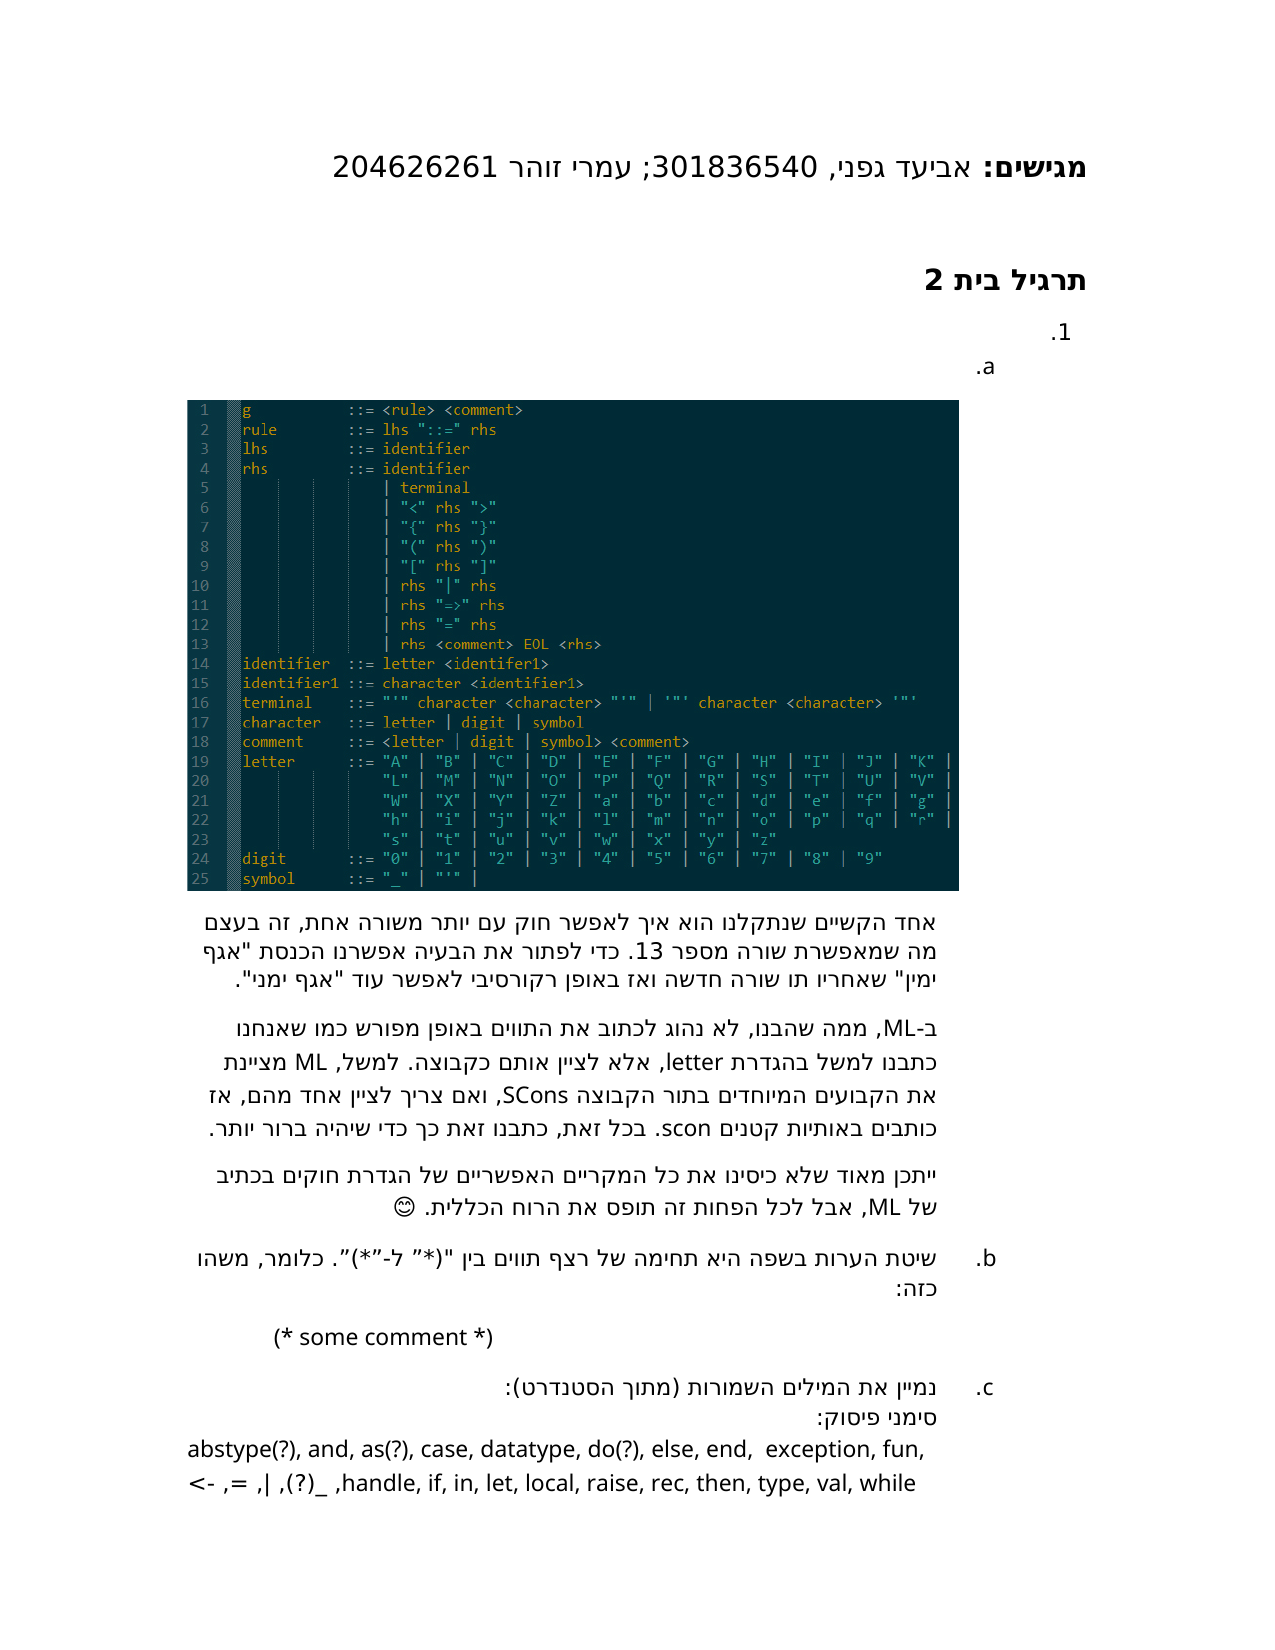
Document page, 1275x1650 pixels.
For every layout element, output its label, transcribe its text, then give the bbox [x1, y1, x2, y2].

picture [494, 775, 499, 785]
picture [392, 798, 399, 805]
picture [424, 486, 435, 492]
picture [556, 736, 573, 747]
picture [410, 639, 416, 648]
picture [458, 643, 482, 648]
picture [409, 618, 413, 629]
text מגישים: אביעד גפני, 301836540; עמרי זוהר 204626261 [187, 150, 1087, 184]
picture [476, 662, 483, 669]
picture [409, 580, 413, 590]
text תרגיל בית 2 [187, 263, 1087, 297]
picture [635, 740, 657, 746]
picture [268, 701, 276, 707]
text ב-ML, ממה שהבנו, לא נהוג לכתוב את התווים באופן מפורש כמו שאנחנו כתבנו למשל בהגדרת letter, אלא לציין אותם כקבוצה. למשל, ML מציינת את הקבועים המיוחדים בתור הקבוצה SCons, ואם צריך לציין אחד מהם, אז כותבים באותיות קטנים scon. בכל זאת, כתבנו זאת כך כדי שיהיה ברור יותר. [187, 1012, 937, 1143]
picture [187, 400, 241, 891]
list נמיין את המילים השמורות (מתוך הסטנדרט): [187, 1370, 975, 1402]
picture [261, 873, 271, 883]
list שיטת הערות בשפה היא תחימה של רצף תווים בין "(*” ל-”*)”. כלומר, משהו כזה: [187, 1242, 975, 1302]
picture [479, 423, 483, 434]
picture [444, 561, 451, 570]
picture [479, 580, 483, 590]
text ייתכן מאוד שלא כיסינו את כל המקריים האפשריים של הגדרת חוקים בכתיב של ML, אבל לכל הפחות זה תופס את הרוח הכללית. [187, 1162, 937, 1222]
picture [547, 717, 561, 727]
text אחד הקשיים שנתקלנו הוא איך לאפשר חוק עם יותר משורה אחת, זה בעצם מה שמאפשרת שורה מספר 13. כדי לפתור את הבעיה אפשרנו הכנסת "אגף ימין" שאחריו תו שורה חדשה ואז באופן רקורסיבי לאפשר עוד "אגף ימני". [187, 909, 937, 993]
picture [406, 467, 413, 474]
picture [249, 463, 254, 473]
picture [468, 407, 491, 415]
picture [257, 739, 280, 746]
picture [444, 522, 451, 531]
table_header (* some comment *) [263, 1320, 1087, 1370]
picture [441, 756, 447, 765]
picture [266, 662, 272, 669]
picture [479, 618, 483, 629]
list סימני פיסוק: [187, 1404, 937, 1431]
list abstype(?), and, as(?), case, datatype, do(?), else, end, exception, fun, handle, if, in, let, local, raise, rec, then, type, val, while, _(?), |, =, -> [187, 1433, 937, 1498]
